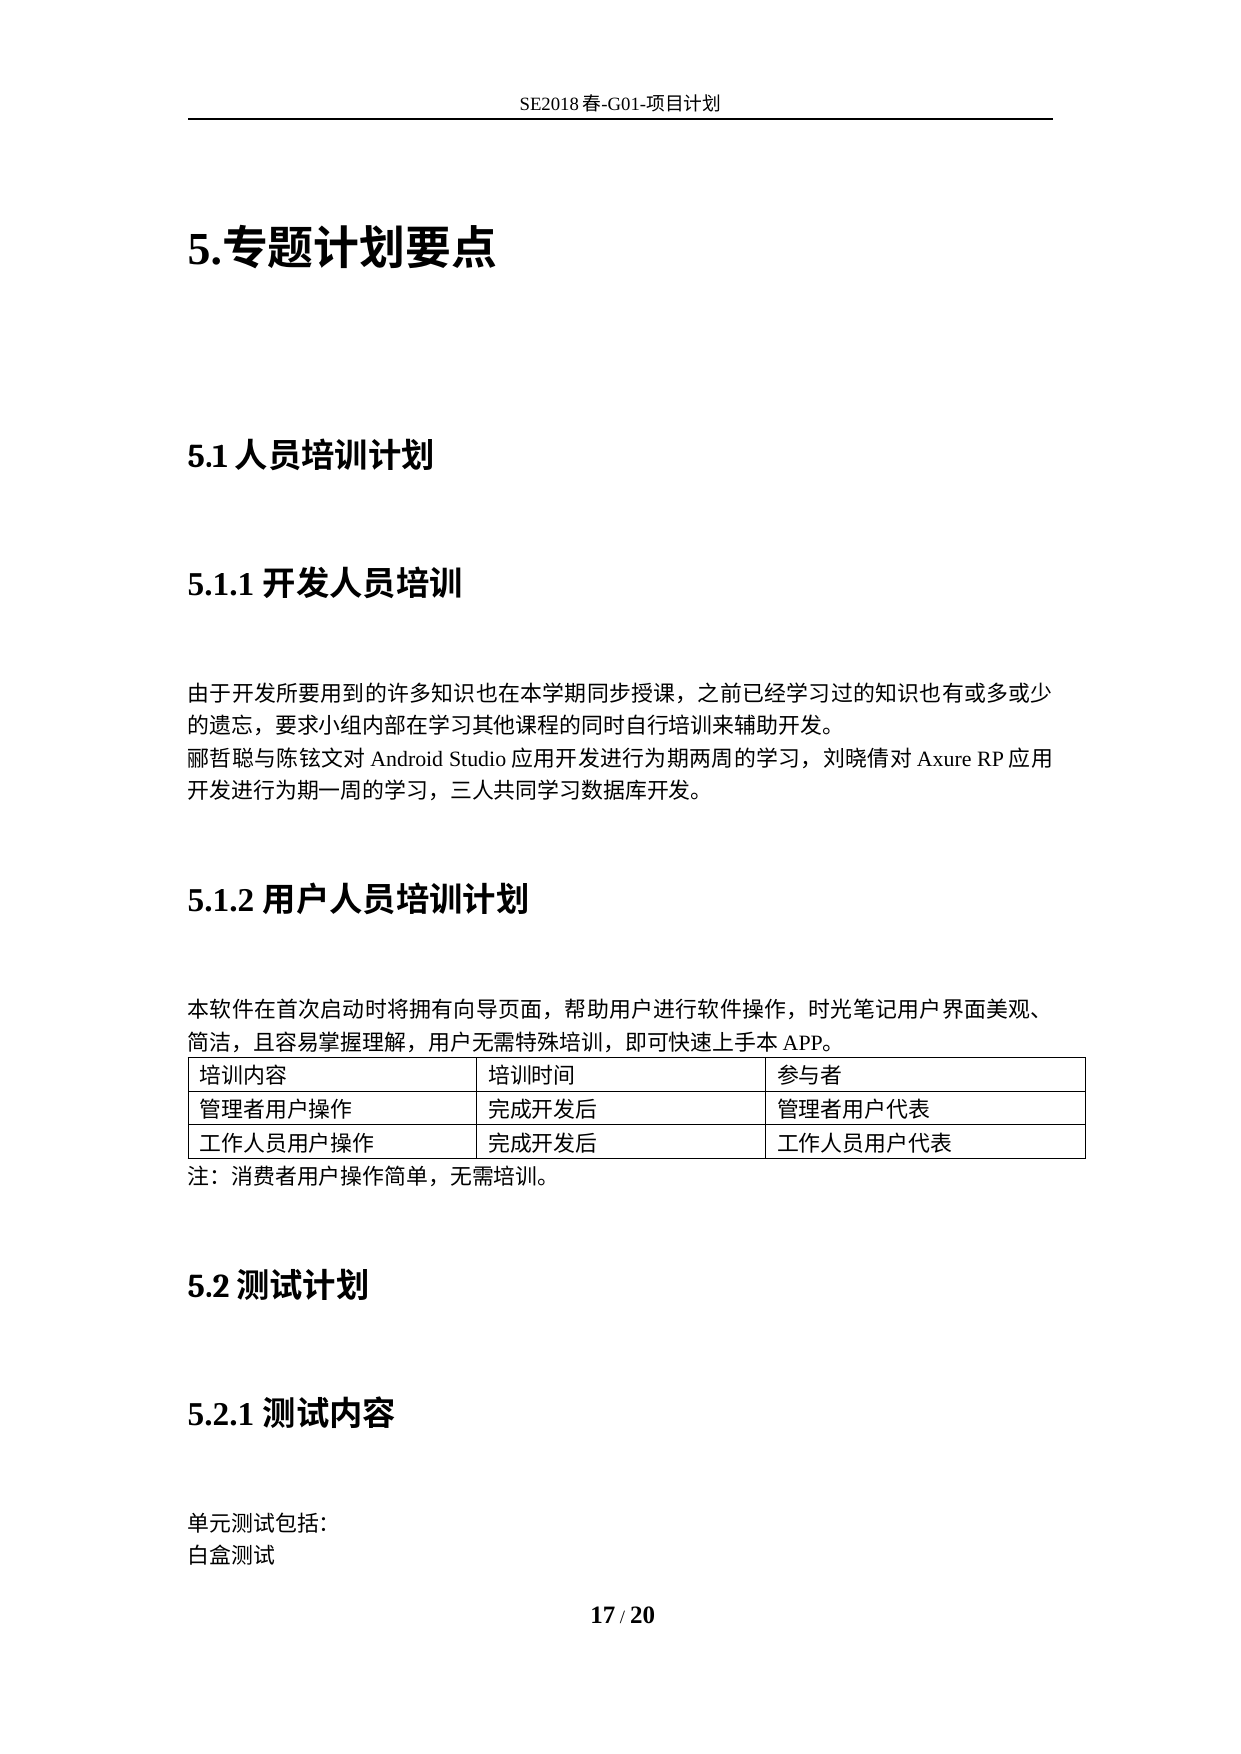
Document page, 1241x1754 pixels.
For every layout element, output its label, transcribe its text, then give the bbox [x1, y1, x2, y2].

text 本软件在首次启动时将拥有向导页面，帮助用户进行软件操作，时光笔记用户界面美观、简洁，且容易掌握理解，用户无需特殊培训，即可快速上手本APP。 [187, 992, 1053, 1057]
table_header 参与者 [766, 1058, 1085, 1091]
subtitle 5.专题计划要点 [187, 196, 1053, 293]
table_header 培训时间 [477, 1058, 765, 1091]
table_cell 管理者用户操作 [189, 1092, 476, 1124]
subtitle 5.1.2 用户人员培训计划 [187, 865, 1053, 930]
text 由于开发所要用到的许多知识也在本学期同步授课，之前已经学习过的知识也有或多或少的遗忘，要求小组内部在学习其他课程的同时自行培训来辅助开发。 [187, 675, 1053, 740]
subtitle 5.1.1 开发人员培训 [187, 548, 1053, 613]
text 白盒测试 [187, 1538, 1053, 1570]
subtitle 5.2测试计划 [187, 1251, 1053, 1316]
table_cell 管理者用户代表 [766, 1092, 1085, 1124]
table_cell 工作人员用户操作 [189, 1125, 476, 1158]
table_cell 完成开发后 [477, 1125, 765, 1158]
table_cell 完成开发后 [477, 1092, 765, 1124]
table_header 培训内容 [189, 1058, 476, 1091]
subtitle 5.1人员培训计划 [187, 421, 1053, 486]
table_cell 工作人员用户代表 [766, 1125, 1085, 1158]
text 单元测试包括： [187, 1505, 1053, 1538]
subtitle 5.2.1 测试内容 [187, 1378, 1053, 1443]
text 注：消费者用户操作简单，无需培训。 [187, 1159, 1053, 1191]
text 郦哲聪与陈铉文对Android Studio应用开发进行为期两周的学习，刘晓倩对Axure RP应用开发进行为期一周的学习，三人共同学习数据库开发。 [187, 740, 1053, 805]
